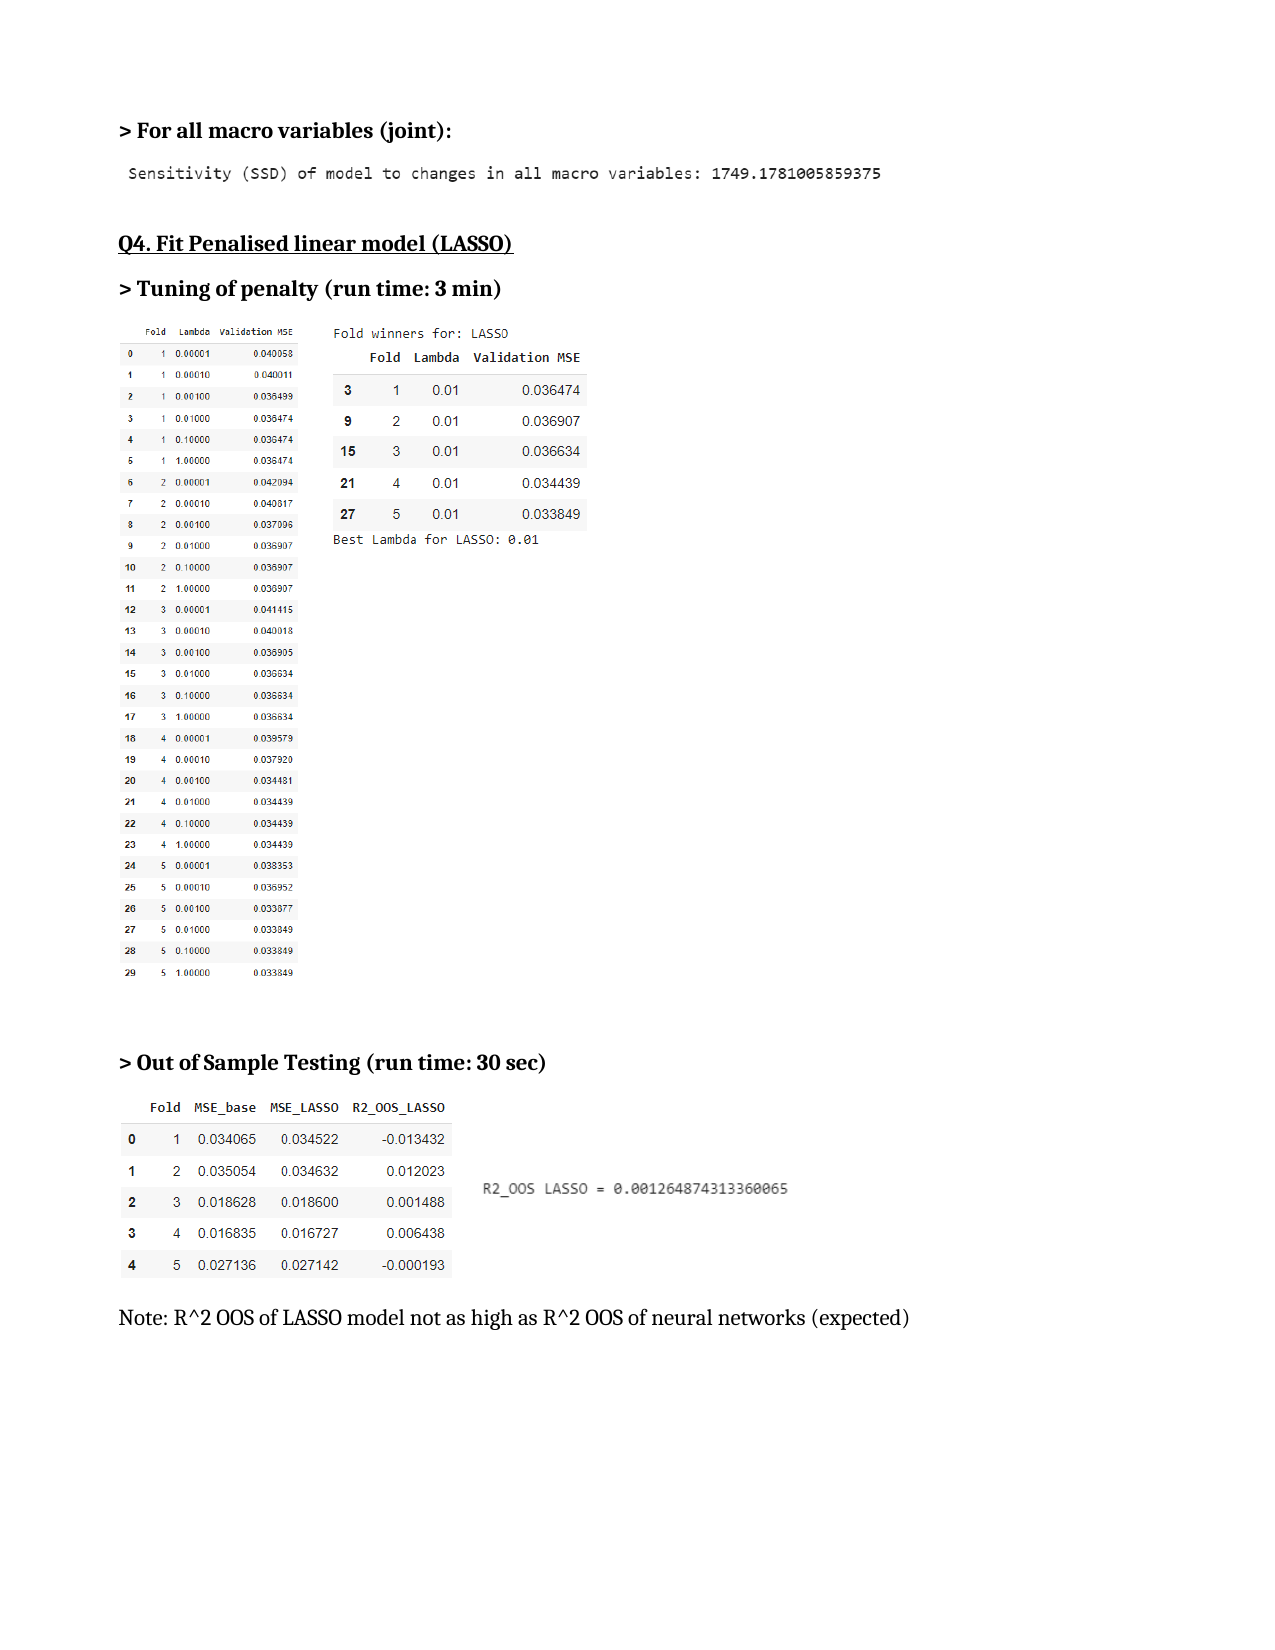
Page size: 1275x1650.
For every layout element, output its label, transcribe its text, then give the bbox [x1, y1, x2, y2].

picture [118, 156, 889, 189]
text > Out of Sample Testing (run time: 30 sec) [118, 1050, 1157, 1076]
picture [325, 320, 591, 552]
picture [118, 320, 301, 987]
text > Tuning of penalty (run time: 3 min) [118, 276, 1157, 302]
text > For all macro variables (joint): [118, 118, 1157, 144]
picture [118, 1096, 453, 1278]
picture [476, 1175, 799, 1202]
text Q4. Fit Penalised linear model (LASSO) [118, 184, 1157, 257]
